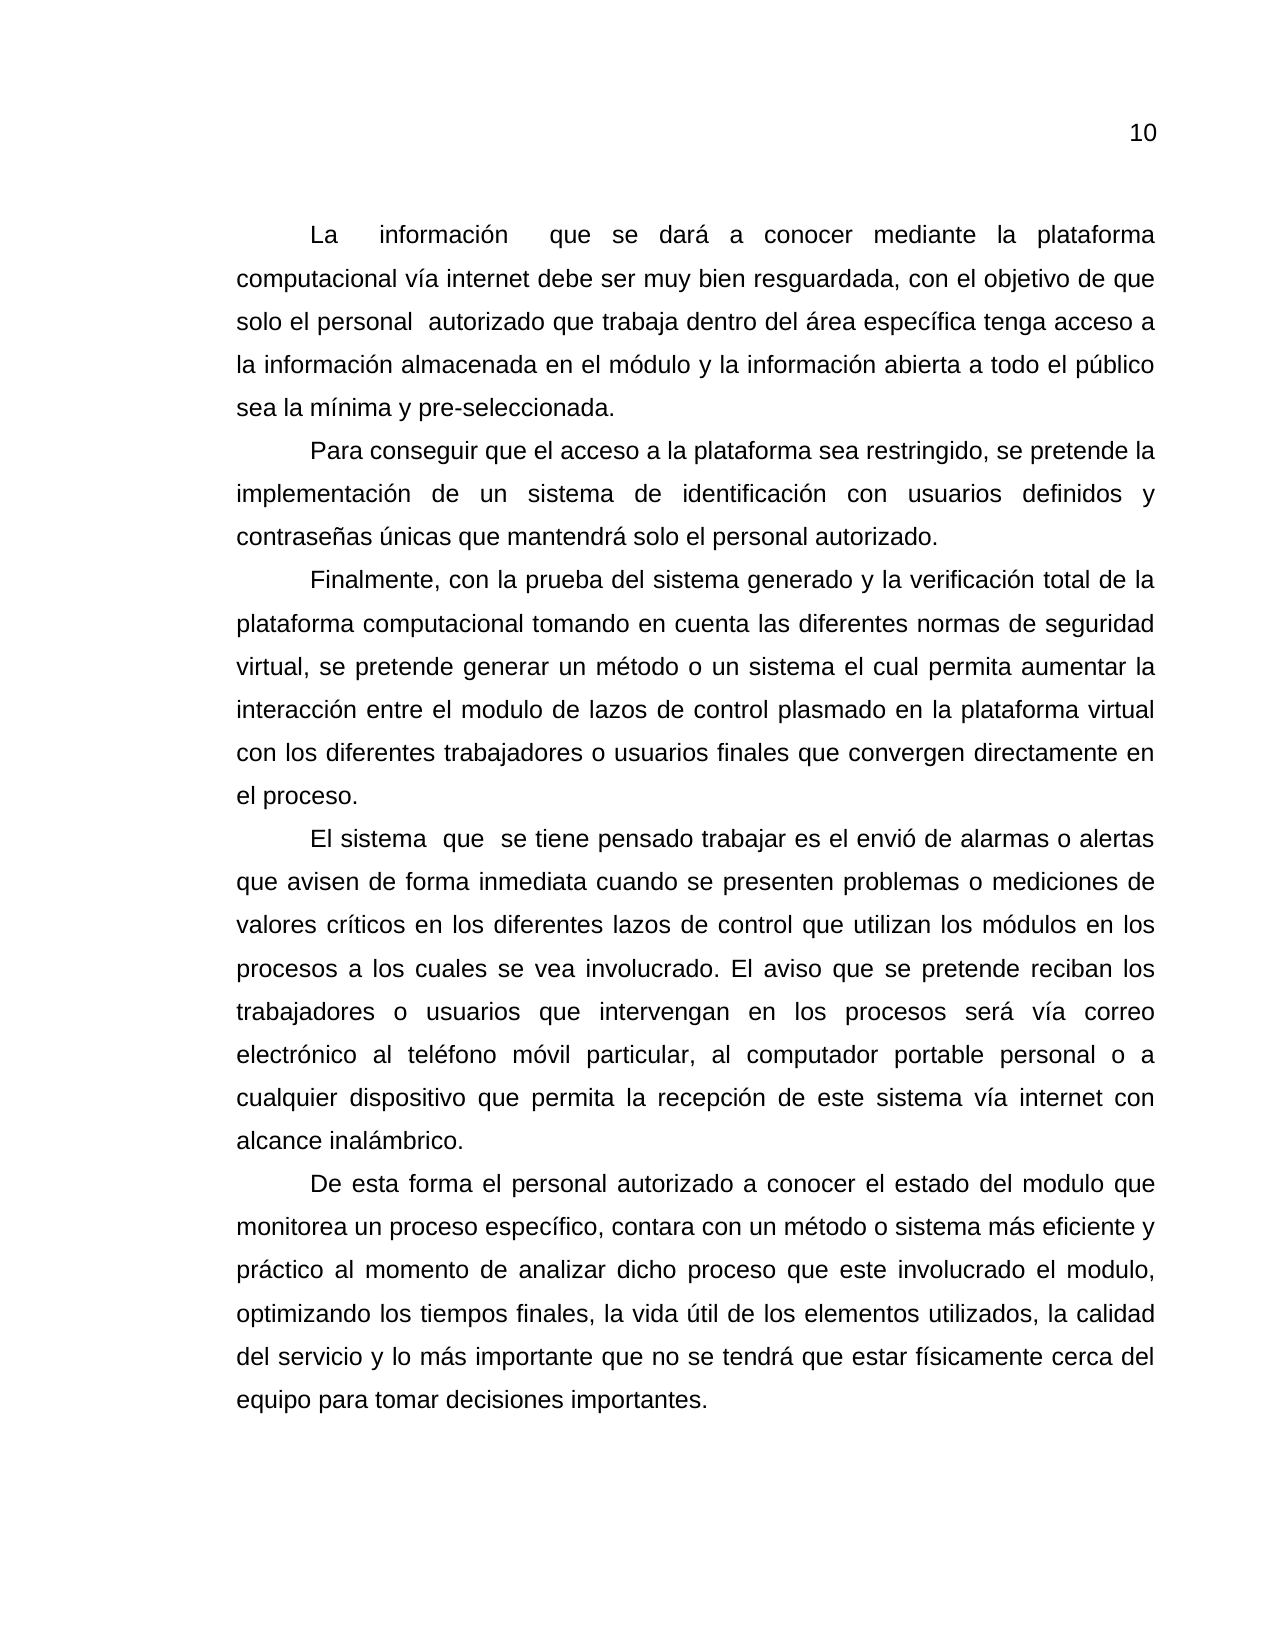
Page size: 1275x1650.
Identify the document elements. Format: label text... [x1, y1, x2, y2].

list La información que se dará a conocer mediante la plataforma computacional vía internet debe ser muy bien resguardada, con el objetivo de que solo el personal autorizado que trabaja dentro del área específica tenga acceso a la información almacenada en el módulo y la información abierta a todo el público sea la mínima y pre-seleccionada. [236, 220, 1157, 422]
list De esta forma el personal autorizado a conocer el estado del modulo que monitorea un proceso específico, contara con un método o sistema más eficiente y práctico al momento de analizar dicho proceso que este involucrado el modulo, optimizando los tiempos finales, la vida útil de los elementos utilizados, la calidad del servicio y lo más importante que no se tendrá que estar físicamente cerca del equipo para tomar decisiones importantes. [236, 1169, 1157, 1413]
list El sistema que se tiene pensado trabajar es el envió de alarmas o alertas que avisen de forma inmediata cuando se presenten problemas o mediciones de valores críticos en los diferentes lazos de control que utilizan los módulos en los procesos a los cuales se vea involucrado. El aviso que se pretende reciban los trabajadores o usuarios que intervengan en los procesos será vía correo electrónico al teléfono móvil particular, al computador portable personal o a cualquier dispositivo que permita la recepción de este sistema vía internet con alcance inalámbrico. [236, 824, 1157, 1155]
list Finalmente, con la prueba del sistema generado y la verificación total de la plataforma computacional tomando en cuenta las diferentes normas de seguridad virtual, se pretende generar un método o un sistema el cual permita aumentar la interacción entre el modulo de lazos de control plasmado en la plataforma virtual con los diferentes trabajadores o usuarios finales que convergen directamente en el proceso. [236, 565, 1157, 810]
list Para conseguir que el acceso a la plataforma sea restringido, se pretende la implementación de un sistema de identificación con usuarios definidos y contraseñas únicas que mantendrá solo el personal autorizado. [236, 436, 1157, 551]
